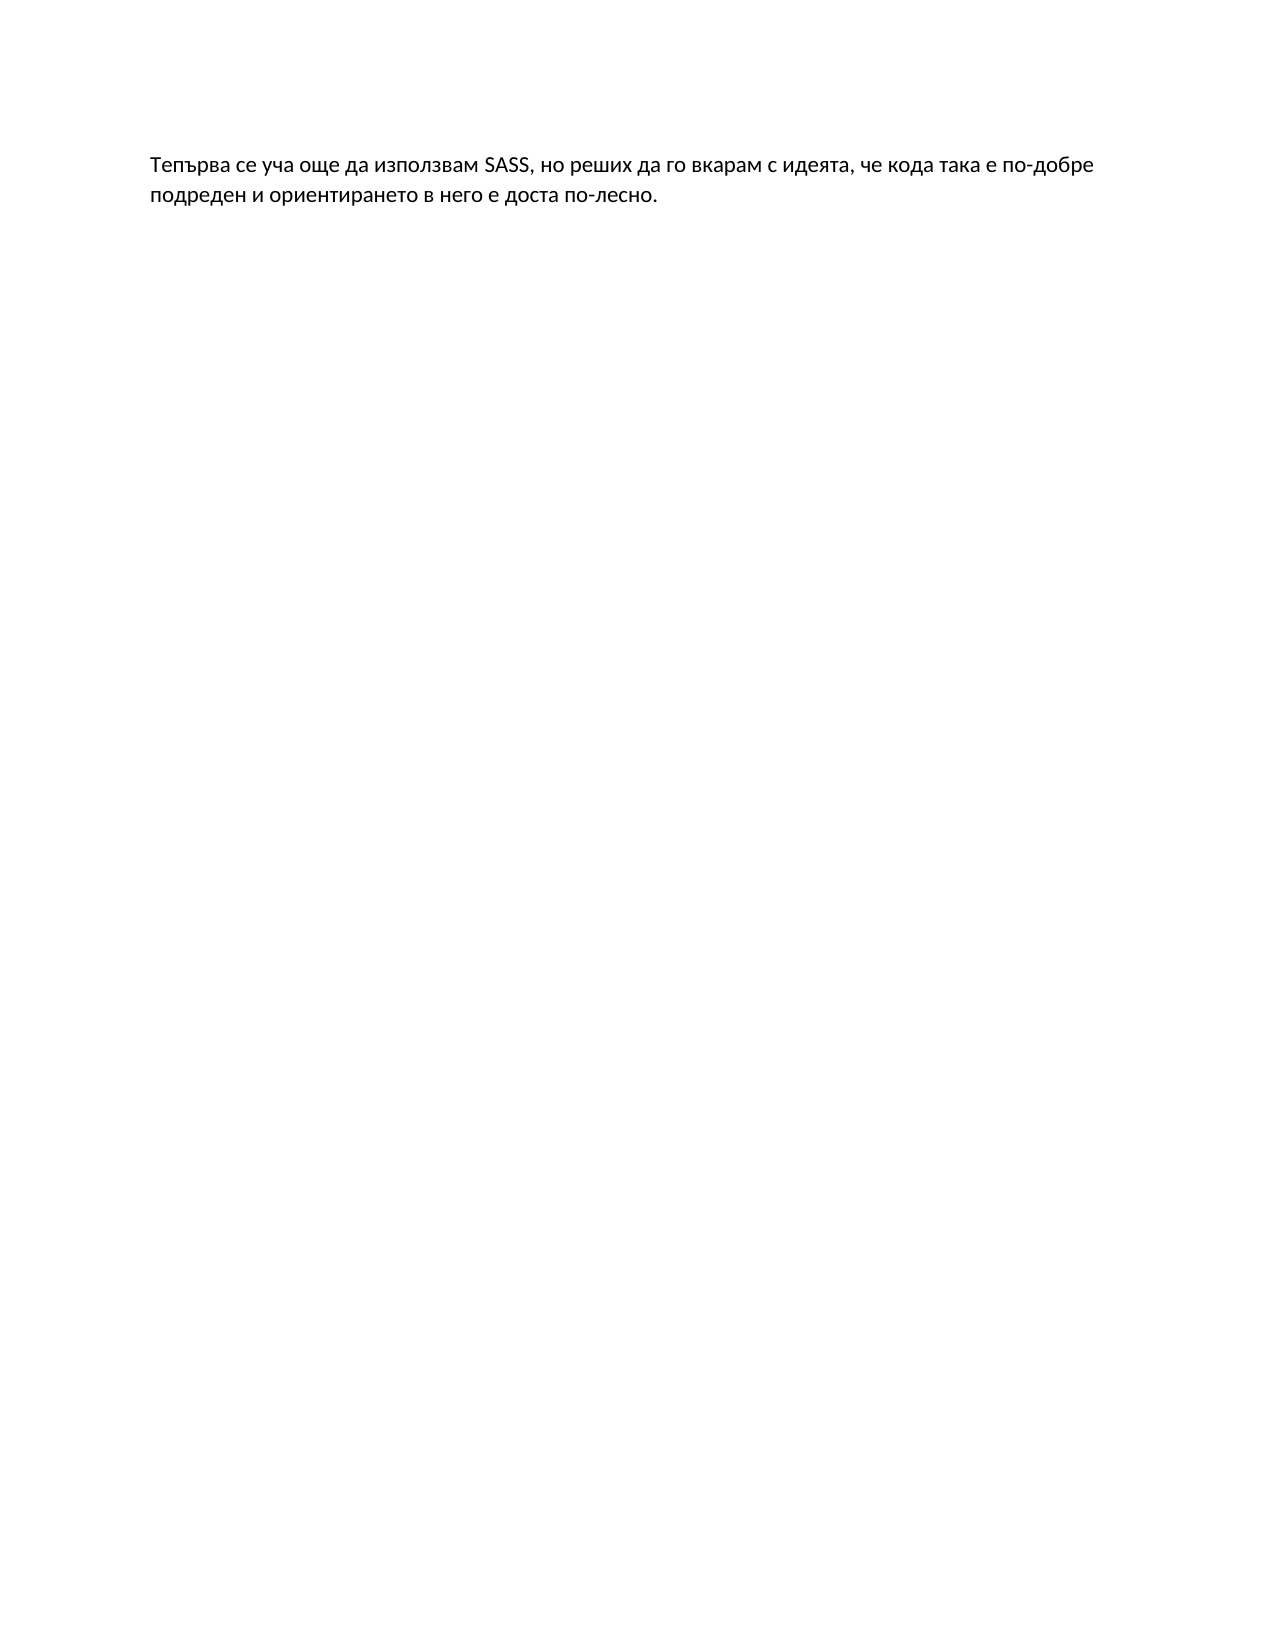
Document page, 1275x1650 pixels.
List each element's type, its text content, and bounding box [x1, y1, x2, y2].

text Тепърва се уча още да използвам SASS, но реших да го вкарам с идеята, че кода така е по-добре подреден и ориентирането в него е доста по-лесно. [150, 150, 1125, 208]
